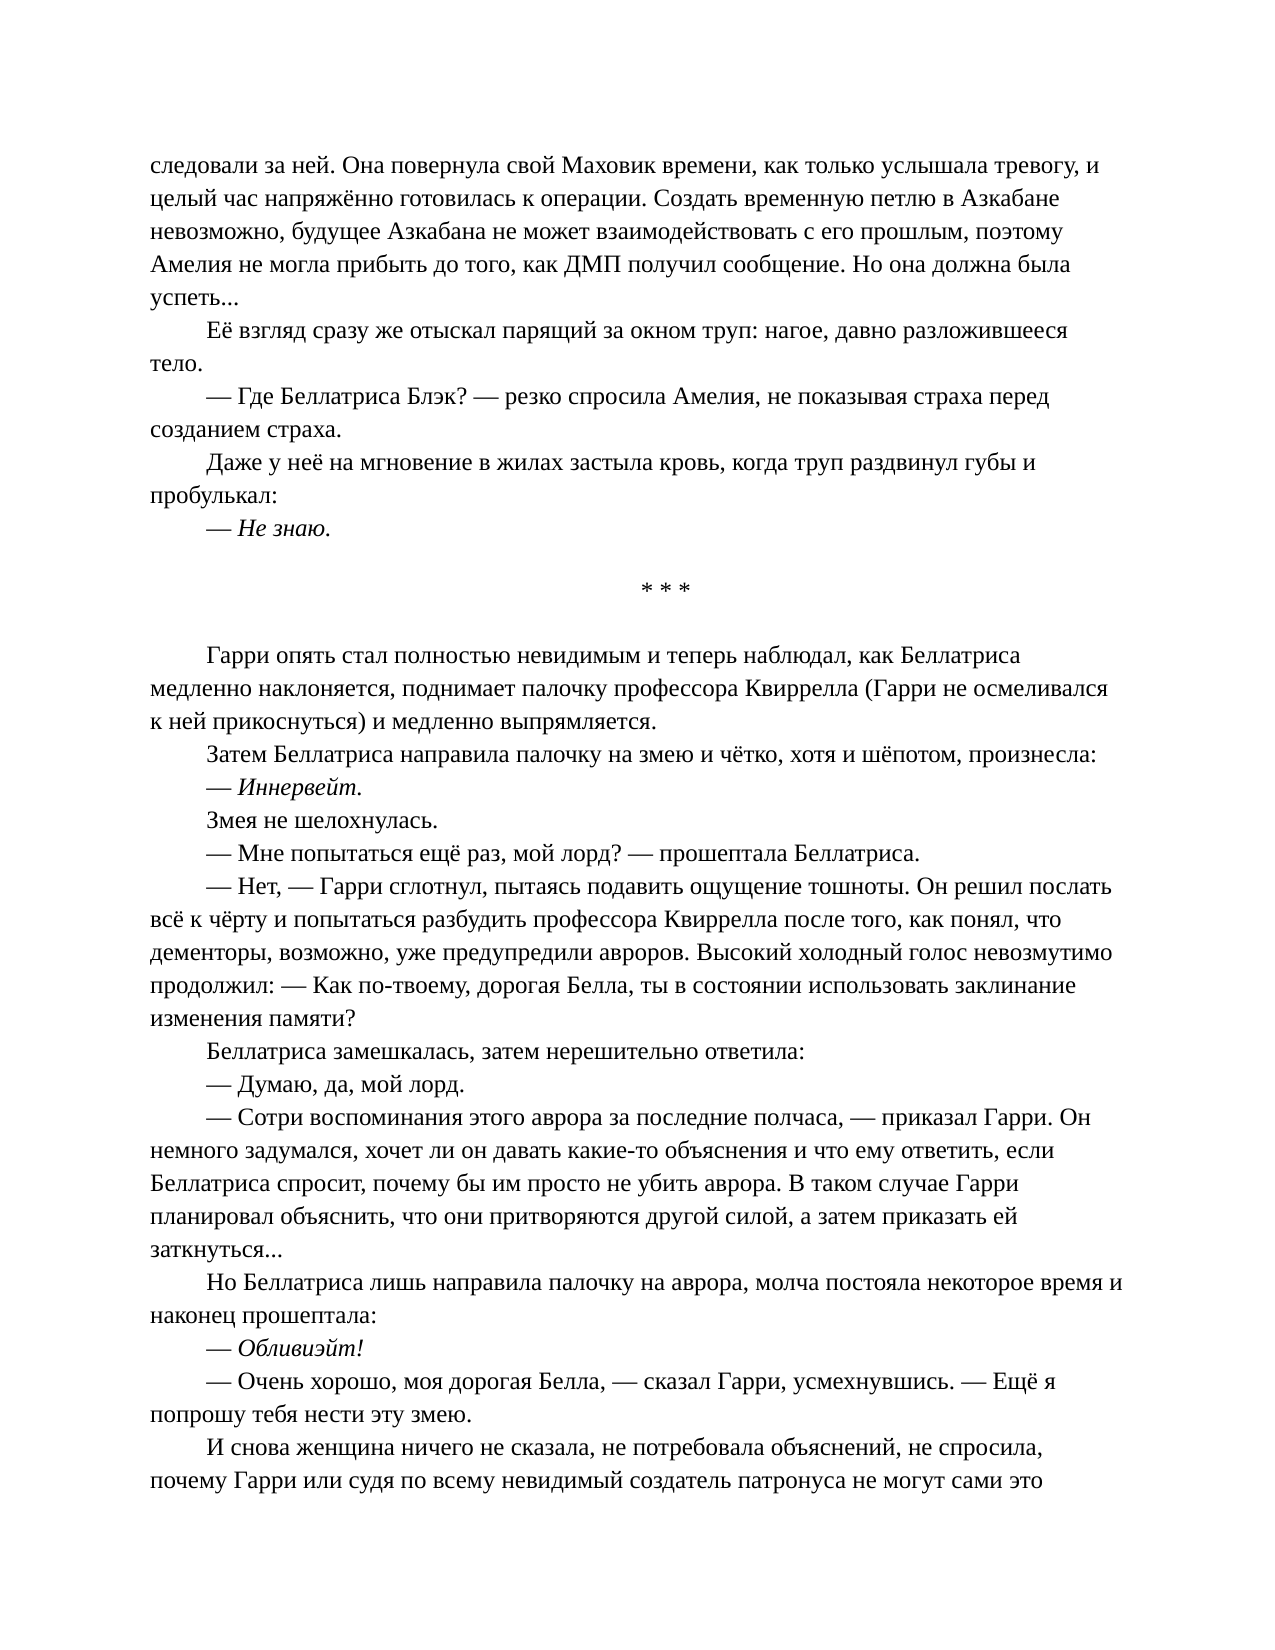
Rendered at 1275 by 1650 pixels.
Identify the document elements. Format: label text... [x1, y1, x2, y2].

text — Мне попытаться ещё раз, мой лорд? — прошептала Беллатриса. [150, 838, 1125, 867]
text Её взгляд сразу же отыскал парящий за окном труп: нагое, давно разложившееся тело. [150, 315, 1125, 377]
text — Думаю, да, мой лорд. [150, 1069, 1125, 1098]
text — Очень хорошо, моя дорогая Белла, — сказал Гарри, усмехнувшись. — Ещё я попрошу тебя нести эту змею. [150, 1366, 1125, 1428]
text Гарри опять стал полностью невидимым и теперь наблюдал, как Беллатриса медленно наклоняется, поднимает палочку профессора Квиррелла (Гарри не осмеливался к ней прикоснуться) и медленно выпрямляется. [150, 640, 1125, 734]
text — Нет, — Гарри сглотнул, пытаясь подавить ощущение тошноты. Он решил послать всё к чёрту и попытаться разбудить профессора Квиррелла после того, как понял, что дементоры, возможно, уже предупредили авроров. Высокий холодный голос невозмутимо продолжил: — Как по-твоему, дорогая Белла, ты в состоянии использовать заклинание изменения памяти? [150, 871, 1125, 1032]
text * * * [150, 576, 1125, 605]
text Змея не шелохнулась. [150, 805, 1125, 833]
text Даже у неё на мгновение в жилах застыла кровь, когда труп раздвинул губы и пробулькал: [150, 447, 1125, 509]
text — Сотри воспоминания этого аврора за последние полчаса, — приказал Гарри. Он немного задумался, хочет ли он давать какие-то объяснения и что ему ответить, если Беллатриса спросит, почему бы им просто не убить аврора. В таком случае Гарри планировал объяснить, что они притворяются другой силой, а затем приказать ей заткнуться... [150, 1102, 1125, 1263]
text — Не знаю. [150, 513, 1125, 542]
text Затем Беллатриса направила палочку на змею и чётко, хотя и шёпотом, произнесла: [150, 739, 1125, 767]
text — Обливиэйт! [150, 1333, 1125, 1362]
text — Иннервейт. [150, 772, 1125, 801]
text Но Беллатриса лишь направила палочку на аврора, молча постояла некоторое время и наконец прошептала: [150, 1267, 1125, 1329]
text Беллатриса замешкалась, затем нерешительно ответила: [150, 1036, 1125, 1065]
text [150, 1432, 1125, 1494]
text — Где Беллатриса Блэк? — резко спросила Амелия, не показывая страха перед созданием страха. [150, 381, 1125, 443]
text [150, 150, 1125, 311]
